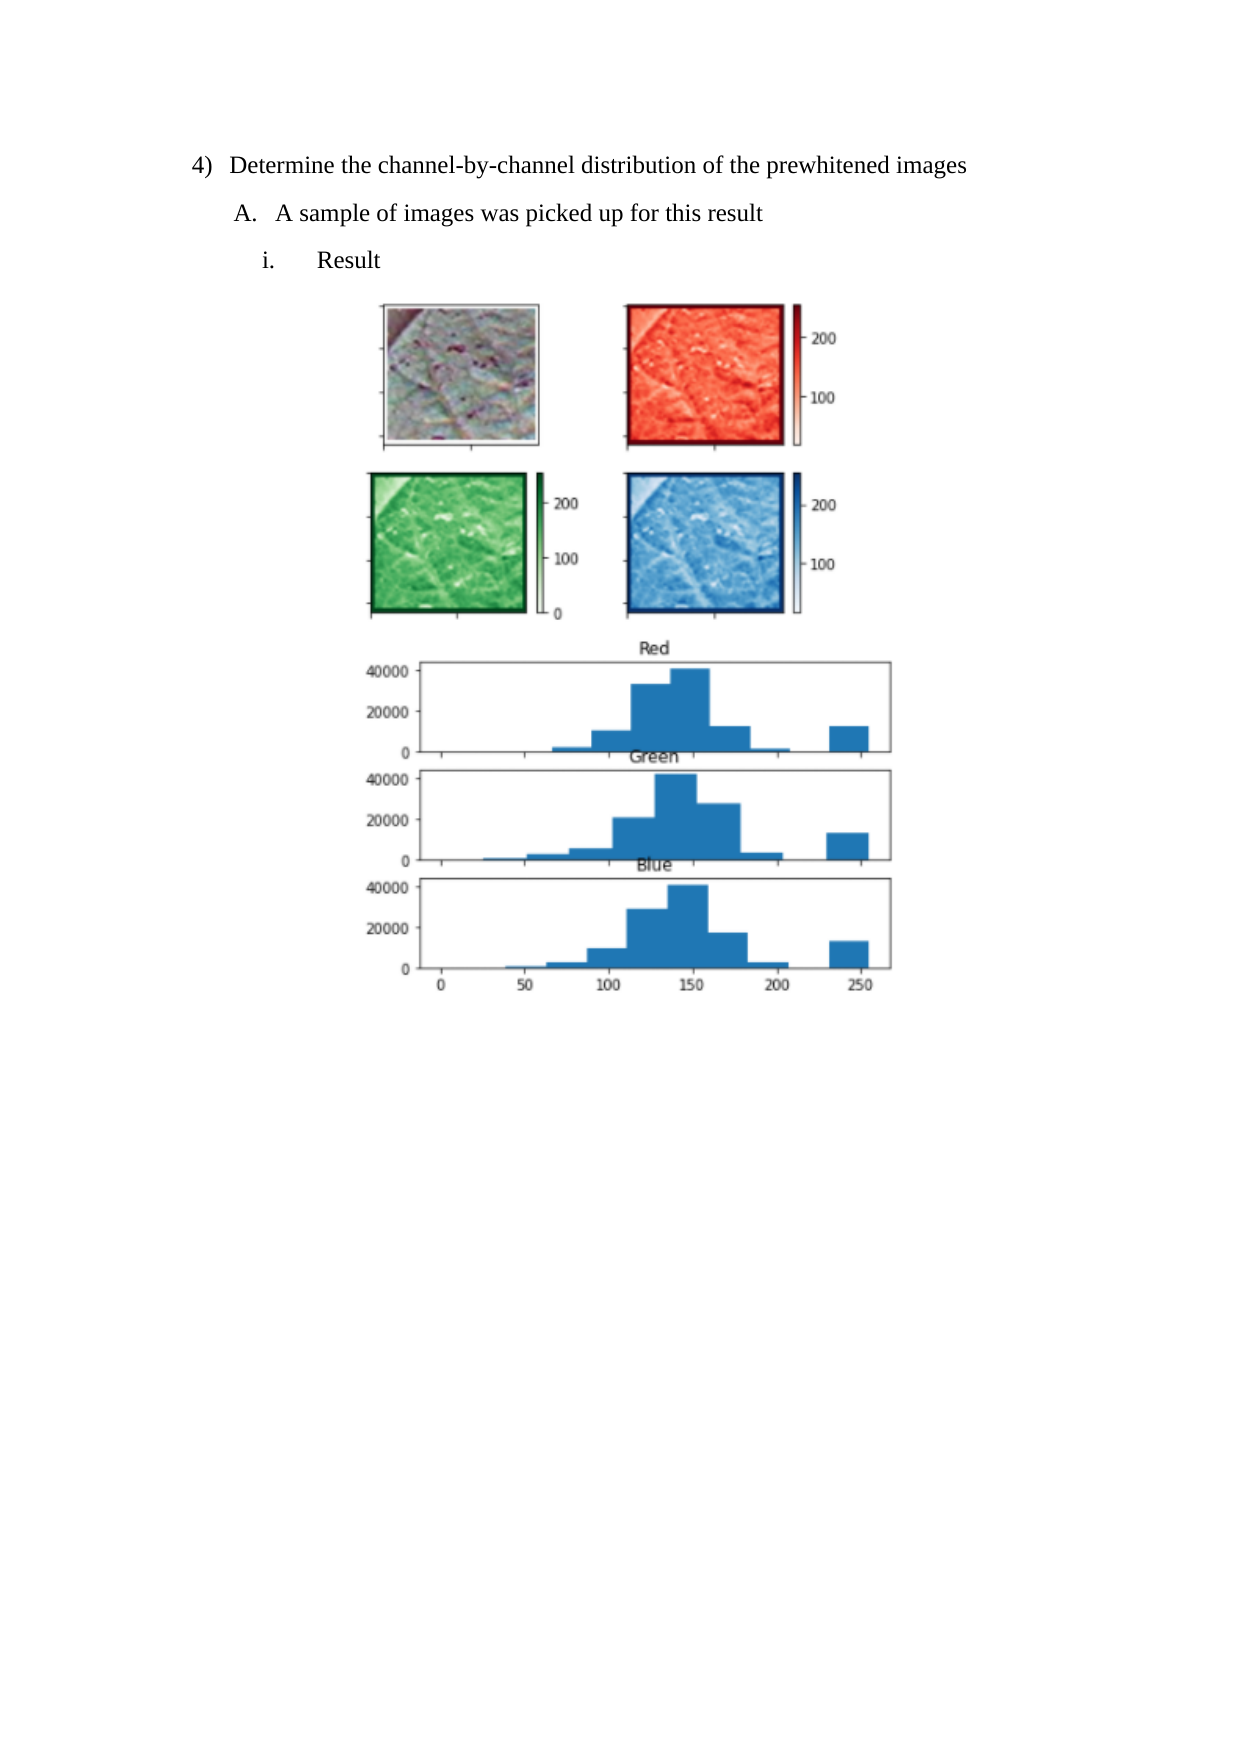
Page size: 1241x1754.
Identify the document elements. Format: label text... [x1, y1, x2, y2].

list Determine the channel-by-channel distribution of the prewhitened images [192, 150, 1090, 179]
picture [316, 293, 972, 1033]
list A sample of images was picked up for this result [233, 198, 1090, 226]
list Result [275, 245, 1090, 274]
